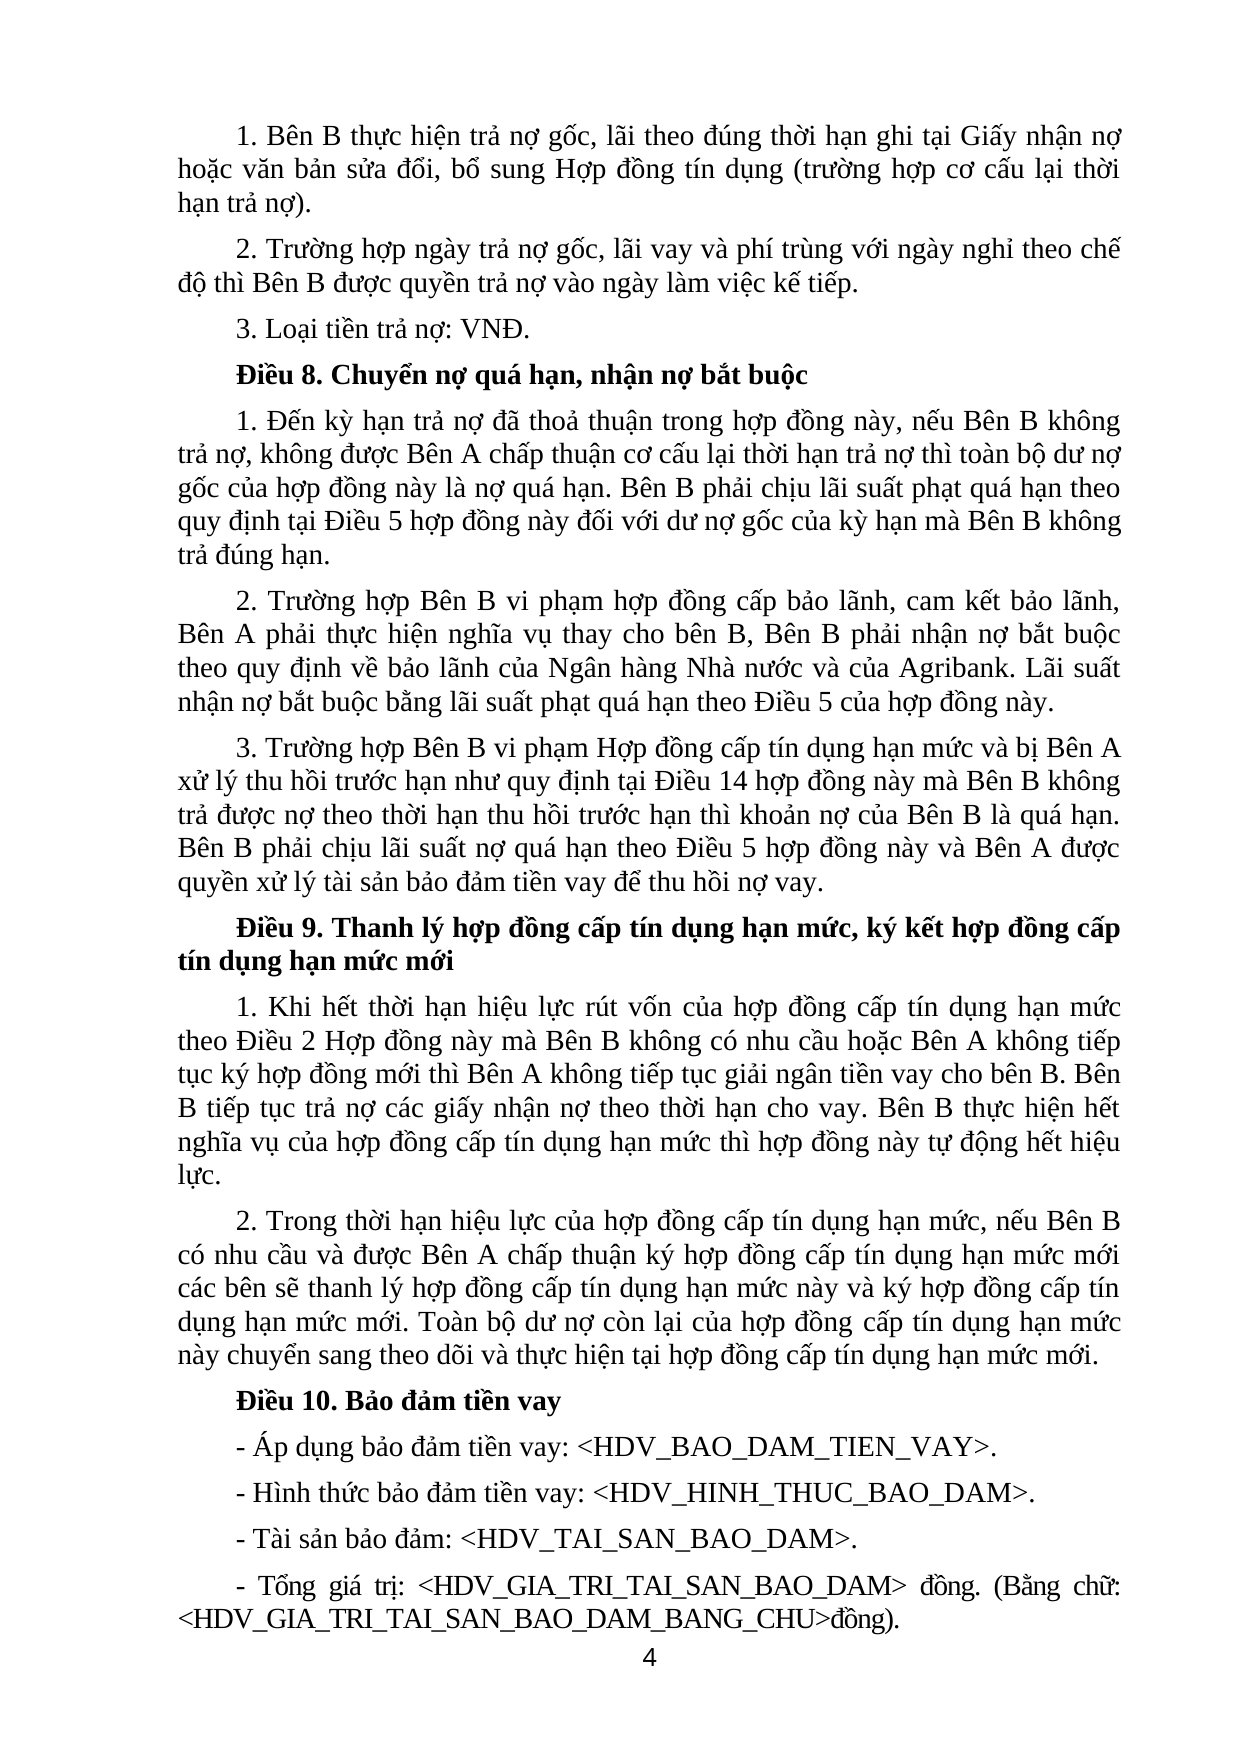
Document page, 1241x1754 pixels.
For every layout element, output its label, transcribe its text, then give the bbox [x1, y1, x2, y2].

text 3. Trường hợp Bên B vi phạm Hợp đồng cấp tín dụng hạn mức và bị Bên A xử lý thu hồi trước hạn như quy định tại Điều 14 hợp đồng này mà Bên B không trả được nợ theo thời hạn thu hồi trước hạn thì khoản nợ của Bên B là quá hạn. Bên B phải chịu lãi suất nợ quá hạn theo Điều 5 hợp đồng này và Bên A được quyền xử lý tài sản bảo đảm tiền vay để thu hồi nợ vay. [177, 730, 1122, 897]
text - Tài sản bảo đảm: <HDV_TAI_SAN_BAO_DAM>. [177, 1522, 1122, 1555]
text 2. Trường hợp ngày trả nợ gốc, lãi vay và phí trùng với ngày nghỉ theo chế độ thì Bên B được quyền trả nợ vào ngày làm việc kế tiếp. [177, 231, 1122, 298]
text - Hình thức bảo đảm tiền vay: <HDV_HINH_THUC_BAO_DAM>. [177, 1476, 1122, 1509]
text 2. Trong thời hạn hiệu lực của hợp đồng cấp tín dụng hạn mức, nếu Bên B có nhu cầu và được Bên A chấp thuận ký hợp đồng cấp tín dụng hạn mức mới các bên sẽ thanh lý hợp đồng cấp tín dụng hạn mức này và ký hợp đồng cấp tín dụng hạn mức mới. Toàn bộ dư nợ còn lại của hợp đồng cấp tín dụng hạn mức này chuyển sang theo dõi và thực hiện tại hợp đồng cấp tín dụng hạn mức mới. [177, 1203, 1122, 1371]
text - Áp dụng bảo đảm tiền vay: <HDV_BAO_DAM_TIEN_VAY>. [177, 1429, 1122, 1463]
text 2. Trường hợp Bên B vi phạm hợp đồng cấp bảo lãnh, cam kết bảo lãnh, Bên A phải thực hiện nghĩa vụ thay cho bên B, Bên B phải nhận nợ bắt buộc theo quy định về bảo lãnh của Ngân hàng Nhà nước và của Agribank. Lãi suất nhận nợ bắt buộc bằng lãi suất phạt quá hạn theo Điều 5 của hợp đồng này. [177, 583, 1122, 717]
text 1. Bên B thực hiện trả nợ gốc, lãi theo đúng thời hạn ghi tại Giấy nhận nợ hoặc văn bản sửa đổi, bổ sung Hợp đồng tín dụng (trường hợp cơ cấu lại thời hạn trả nợ). [177, 118, 1122, 219]
text Điều 10. Bảo đảm tiền vay [177, 1383, 1122, 1417]
text Điều 8. Chuyển nợ quá hạn, nhận nợ bắt buộc [177, 357, 1122, 390]
text 3. Loại tiền trả nợ: VNĐ. [177, 311, 1122, 344]
text - Tổng giá trị: <HDV_GIA_TRI_TAI_SAN_BAO_DAM> đồng. (Bằng chữ: <HDV_GIA_TRI_TAI_SAN_BAO_DAM_BANG_CHU>đồng). [177, 1568, 1122, 1635]
text 1. Khi hết thời hạn hiệu lực rút vốn của hợp đồng cấp tín dụng hạn mức theo Điều 2 Hợp đồng này mà Bên B không có nhu cầu hoặc Bên A không tiếp tục ký hợp đồng mới thì Bên A không tiếp tục giải ngân tiền vay cho bên B. Bên B tiếp tục trả nợ các giấy nhận nợ theo thời hạn cho vay. Bên B thực hiện hết nghĩa vụ của hợp đồng cấp tín dụng hạn mức thì hợp đồng này tự động hết hiệu lực. [177, 989, 1122, 1191]
text Điều 9. Thanh lý hợp đồng cấp tín dụng hạn mức, ký kết hợp đồng cấp tín dụng hạn mức mới [177, 910, 1122, 977]
text 1. Đến kỳ hạn trả nợ đã thoả thuận trong hợp đồng này, nếu Bên B không trả nợ, không được Bên A chấp thuận cơ cấu lại thời hạn trả nợ thì toàn bộ dư nợ gốc của hợp đồng này là nợ quá hạn. Bên B phải chịu lãi suất phạt quá hạn theo quy định tại Điều 5 hợp đồng này đối với dư nợ gốc của kỳ hạn mà Bên B không trả đúng hạn. [177, 403, 1122, 571]
